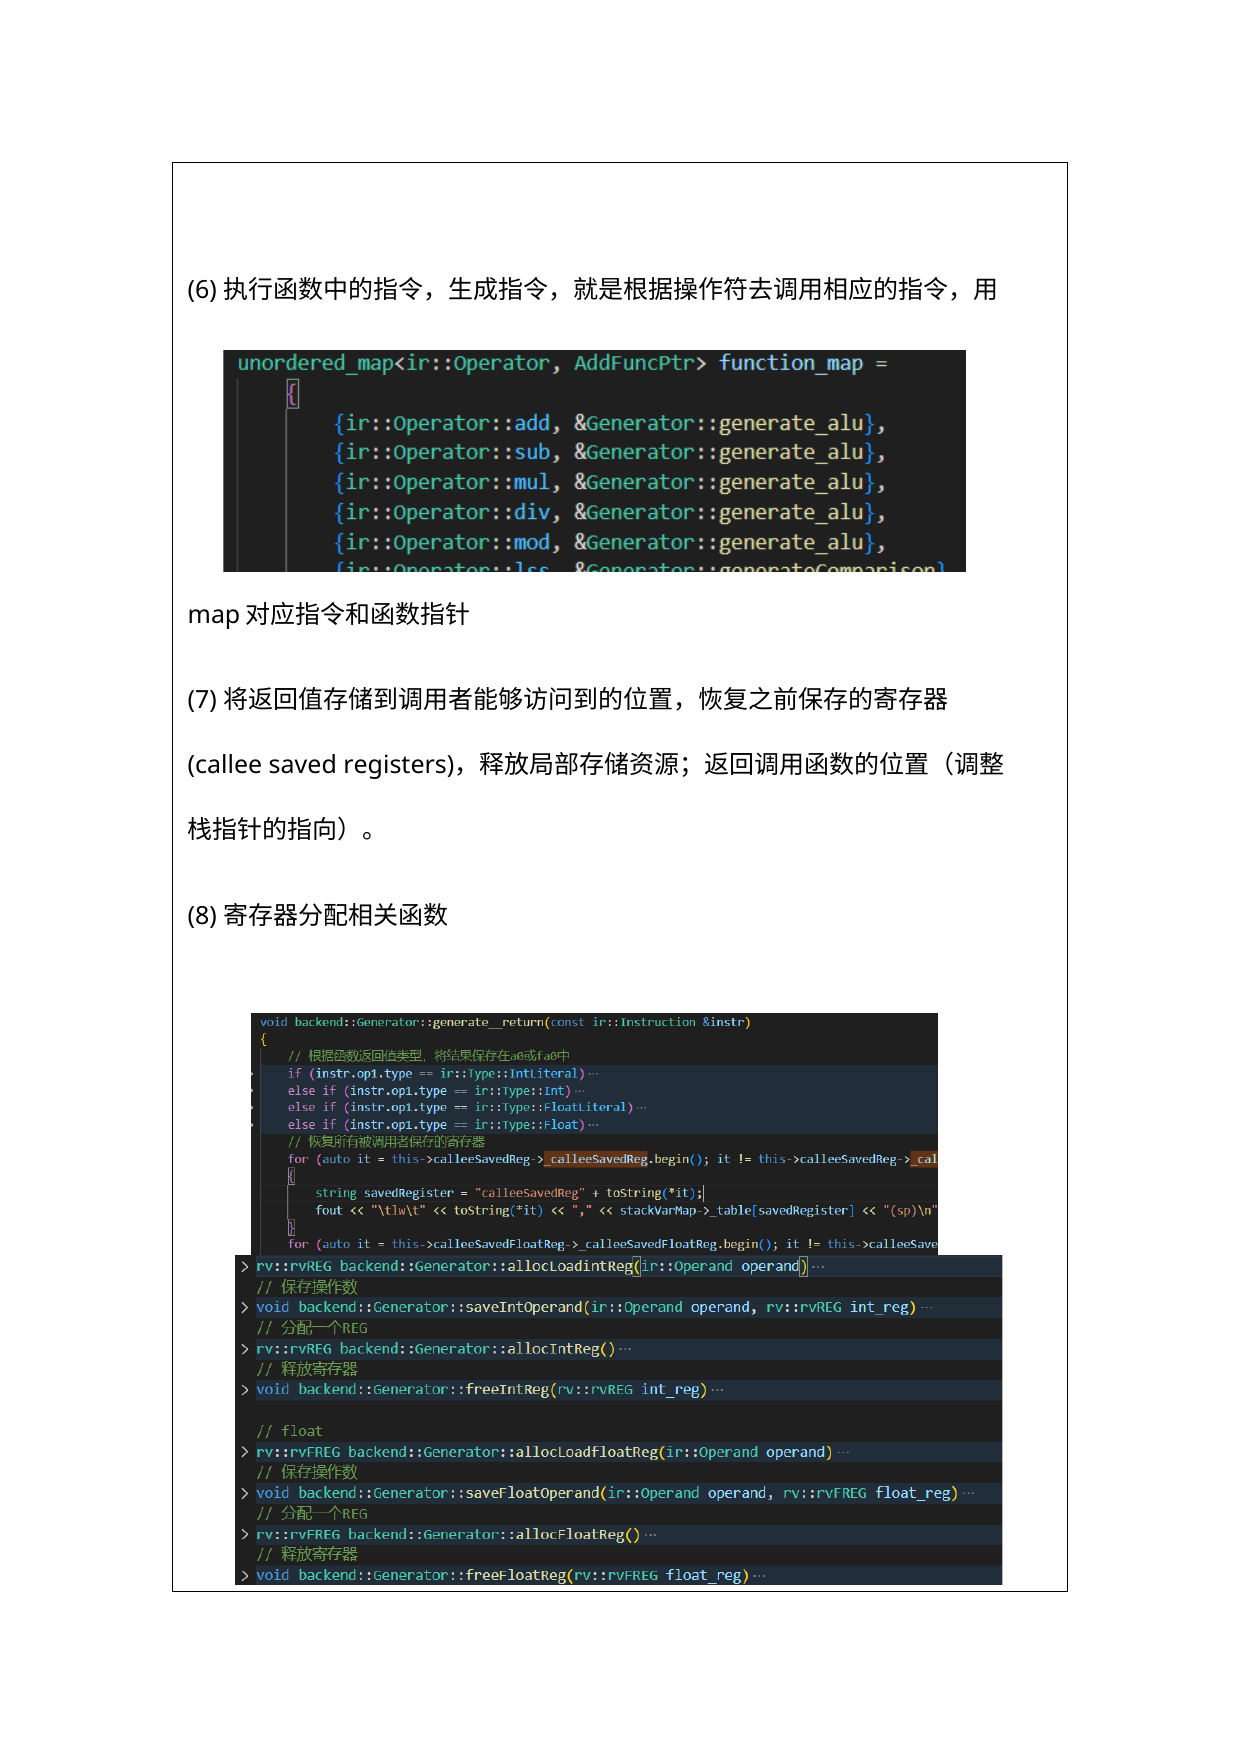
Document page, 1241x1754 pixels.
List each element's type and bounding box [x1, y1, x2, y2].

picture [223, 350, 966, 572]
table_header [173, 163, 1067, 1591]
picture [235, 1013, 1003, 1585]
